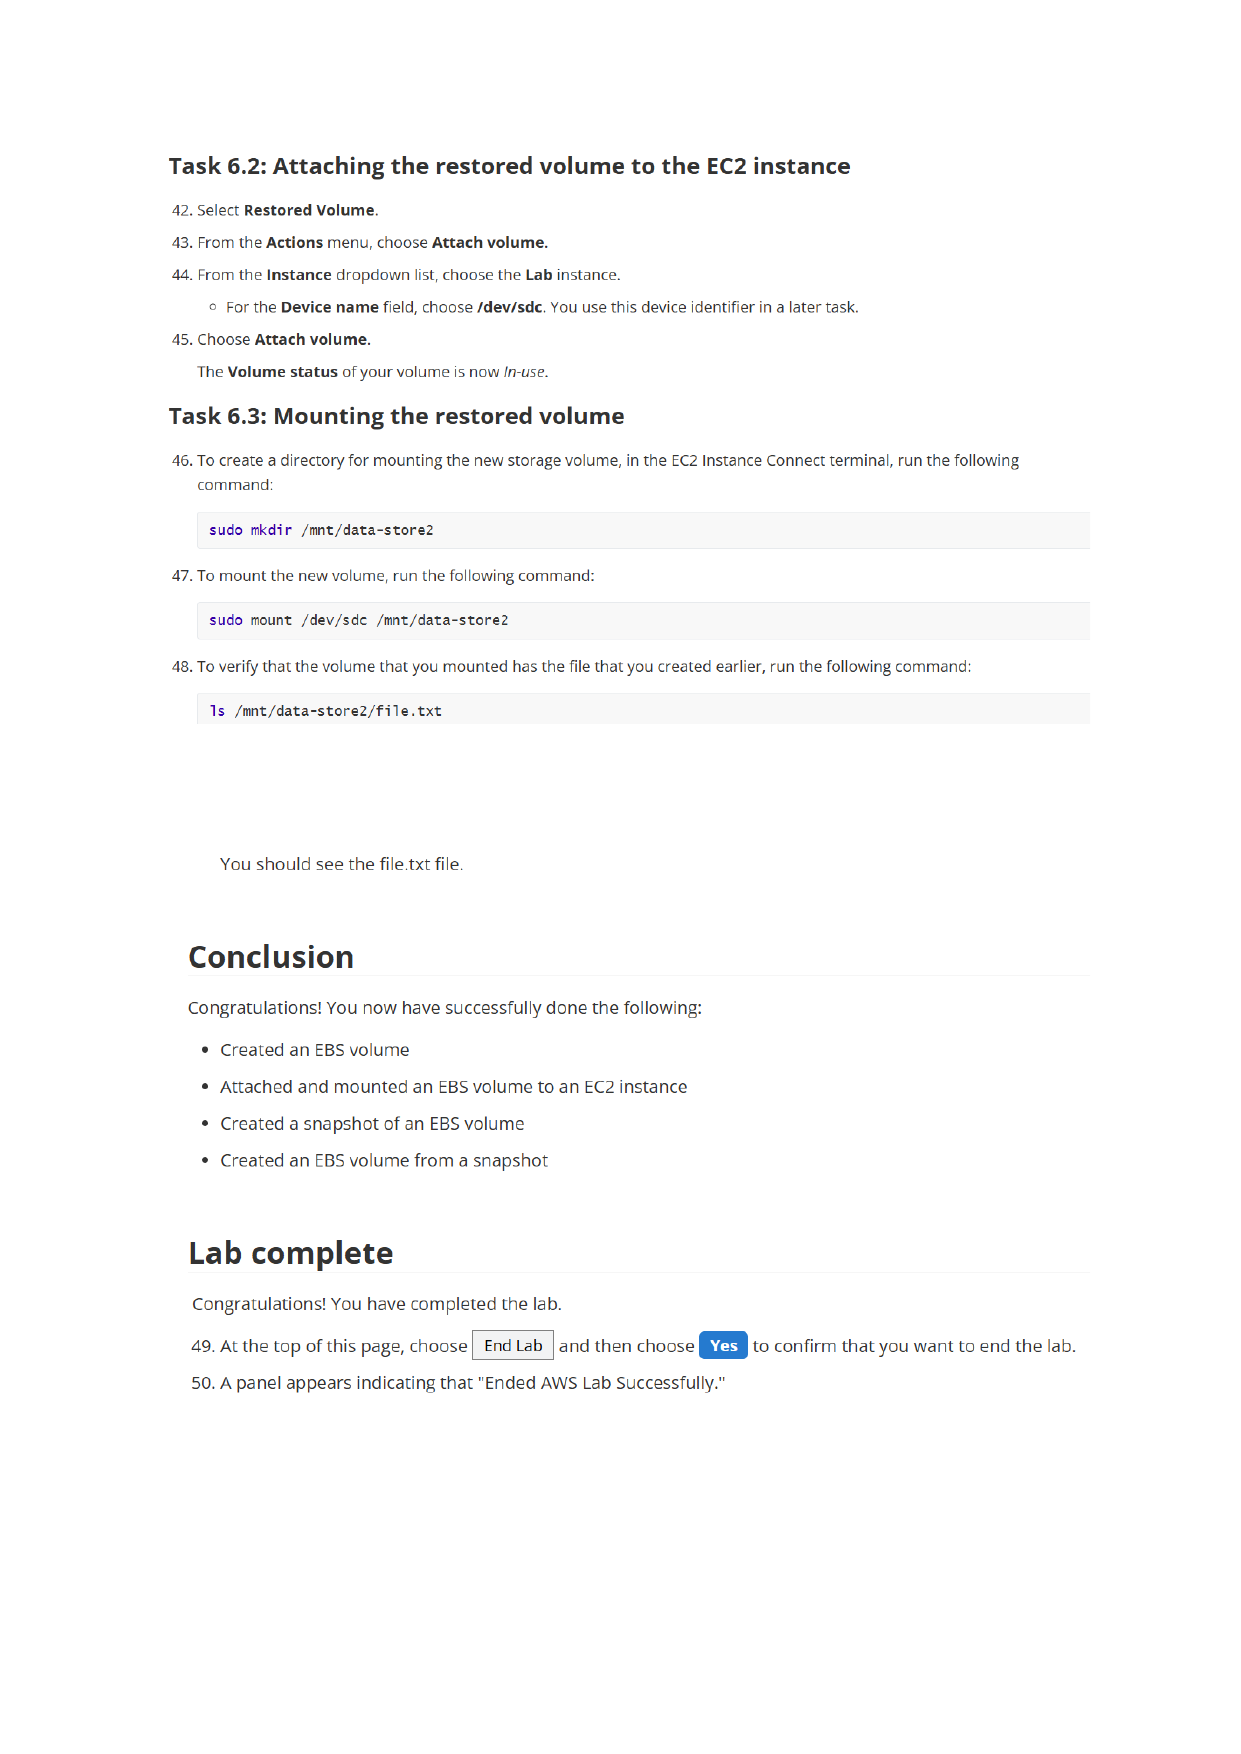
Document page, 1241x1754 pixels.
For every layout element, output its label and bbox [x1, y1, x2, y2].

picture [150, 150, 1091, 730]
picture [150, 848, 1091, 1393]
